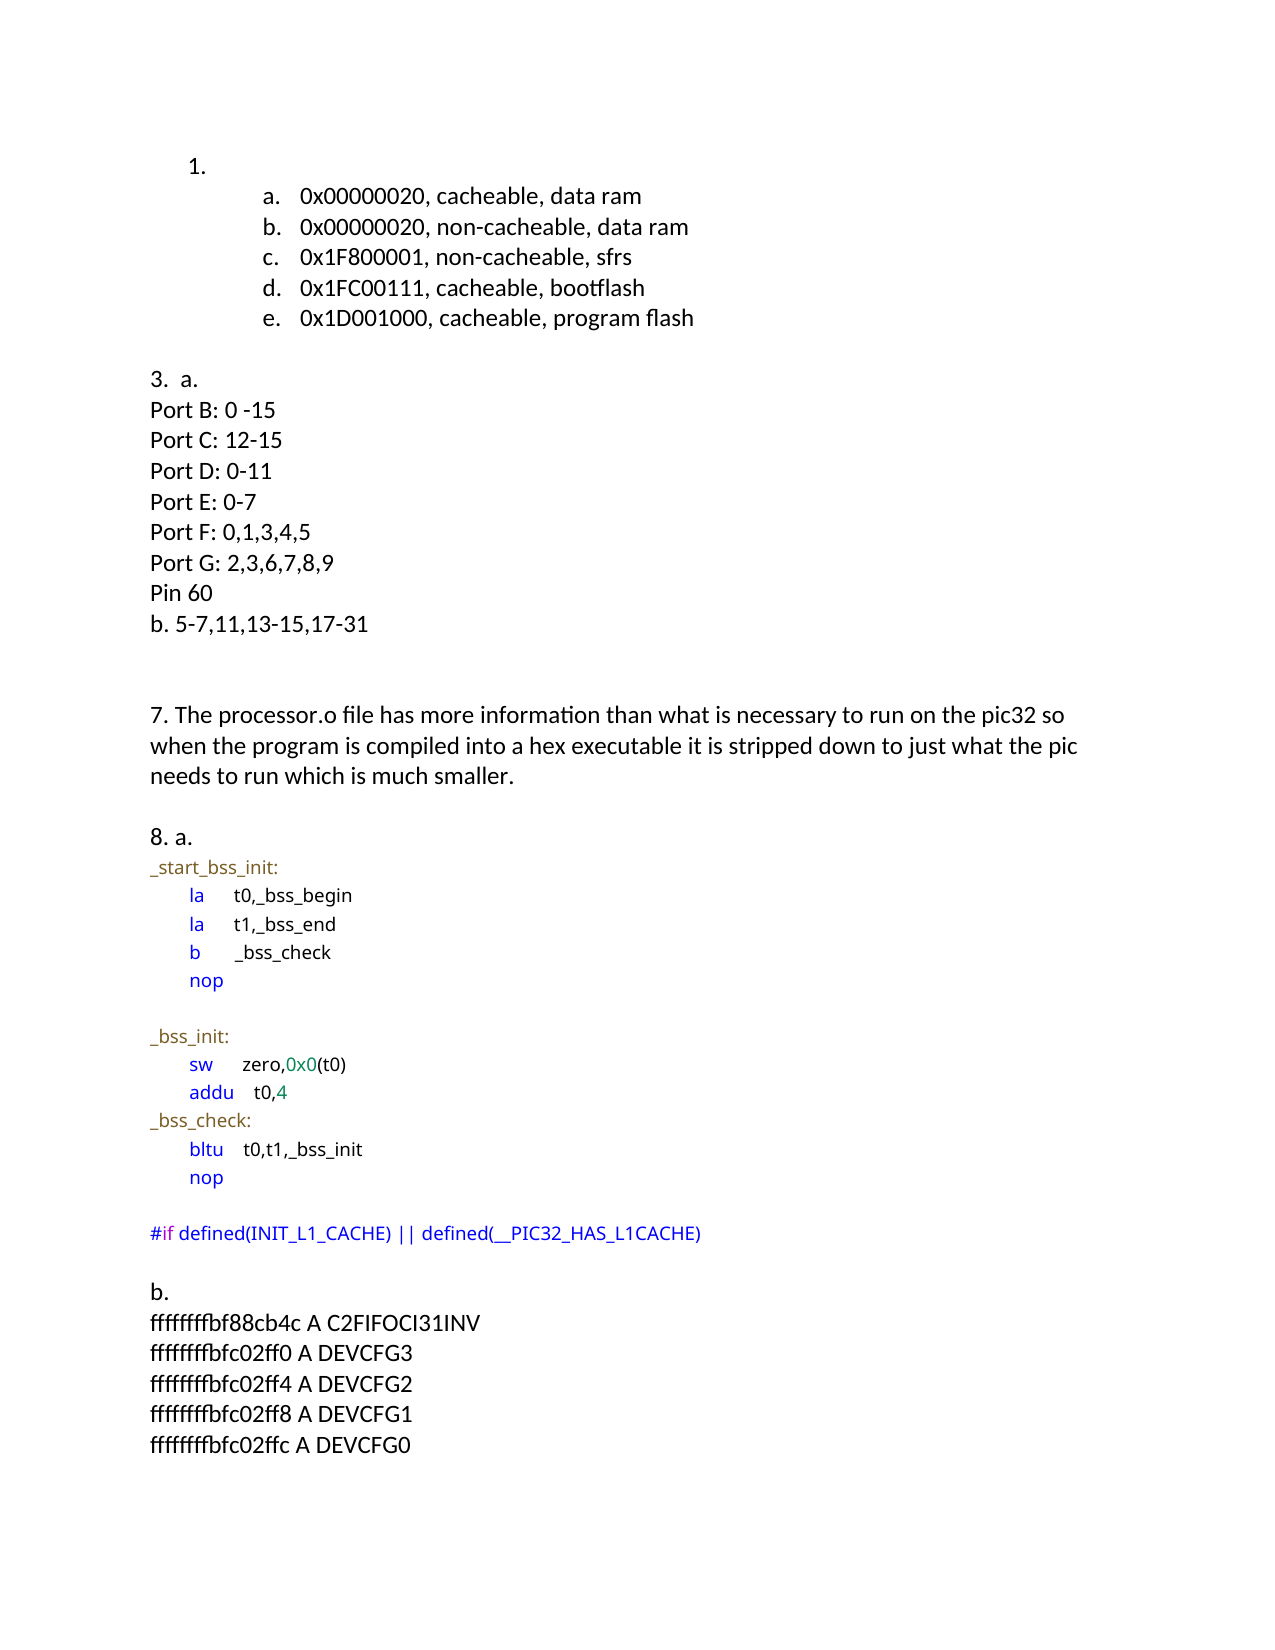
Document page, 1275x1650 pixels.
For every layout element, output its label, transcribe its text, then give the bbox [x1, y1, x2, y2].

list 0x1FC00111, cacheable, bootflash [262, 272, 1125, 303]
text ffffffffbfc02ff8 A DEVCFG1 [150, 1398, 1125, 1429]
text ffffffffbfc02ff4 A DEVCFG2 [150, 1368, 1125, 1398]
text sw zero,0x0(t0) [150, 1049, 1125, 1077]
text ffffffffbf88cb4c A C2FIFOCI31INV [150, 1307, 1125, 1337]
list 0x00000020, cacheable, data ram [262, 181, 1125, 211]
text nop [150, 964, 1125, 993]
text _start_bss_init: [150, 852, 1125, 880]
text ffffffffbfc02ffc A DEVCFG0 [150, 1429, 1125, 1459]
text Port E: 0-7 [150, 486, 1125, 516]
text _bss_check: [150, 1105, 1125, 1133]
text bltu t0,t1,_bss_init [150, 1133, 1125, 1161]
text b. [150, 1276, 1125, 1307]
list 0x00000020, non-cacheable, data ram [262, 211, 1125, 242]
text #if defined(INIT_L1_CACHE) || defined(__PIC32_HAS_L1CACHE) [150, 1218, 1125, 1246]
text _bss_init: [150, 1021, 1125, 1049]
text ffffffffbfc02ff0 A DEVCFG3 [150, 1337, 1125, 1368]
list 0x1F800001, non-cacheable, sfrs [262, 242, 1125, 272]
text Port B: 0 -15 [150, 394, 1125, 425]
text Port D: 0-11 [150, 455, 1125, 486]
text Port G: 2,3,6,7,8,9 [150, 547, 1125, 577]
text b. 5-7,11,13-15,17-31 [150, 608, 1125, 638]
text Pin 60 [150, 577, 1125, 608]
text Port F: 0,1,3,4,5 [150, 516, 1125, 547]
text 7. The processor.o file has more information than what is necessary to run on the pic32 so when the program is compiled into a hex executable it is stripped down to just what the pic needs to run which is much smaller. [150, 699, 1125, 791]
text la t1,_bss_end [150, 908, 1125, 936]
text 8. a. [150, 821, 1125, 852]
text b _bss_check [150, 936, 1125, 964]
text Port C: 12-15 [150, 425, 1125, 455]
text 3. a. [150, 364, 1125, 394]
text la t0,_bss_begin [150, 880, 1125, 908]
list 0x1D001000, cacheable, program flash [262, 303, 1125, 333]
text addu t0,4 [150, 1077, 1125, 1105]
text nop [150, 1161, 1125, 1189]
